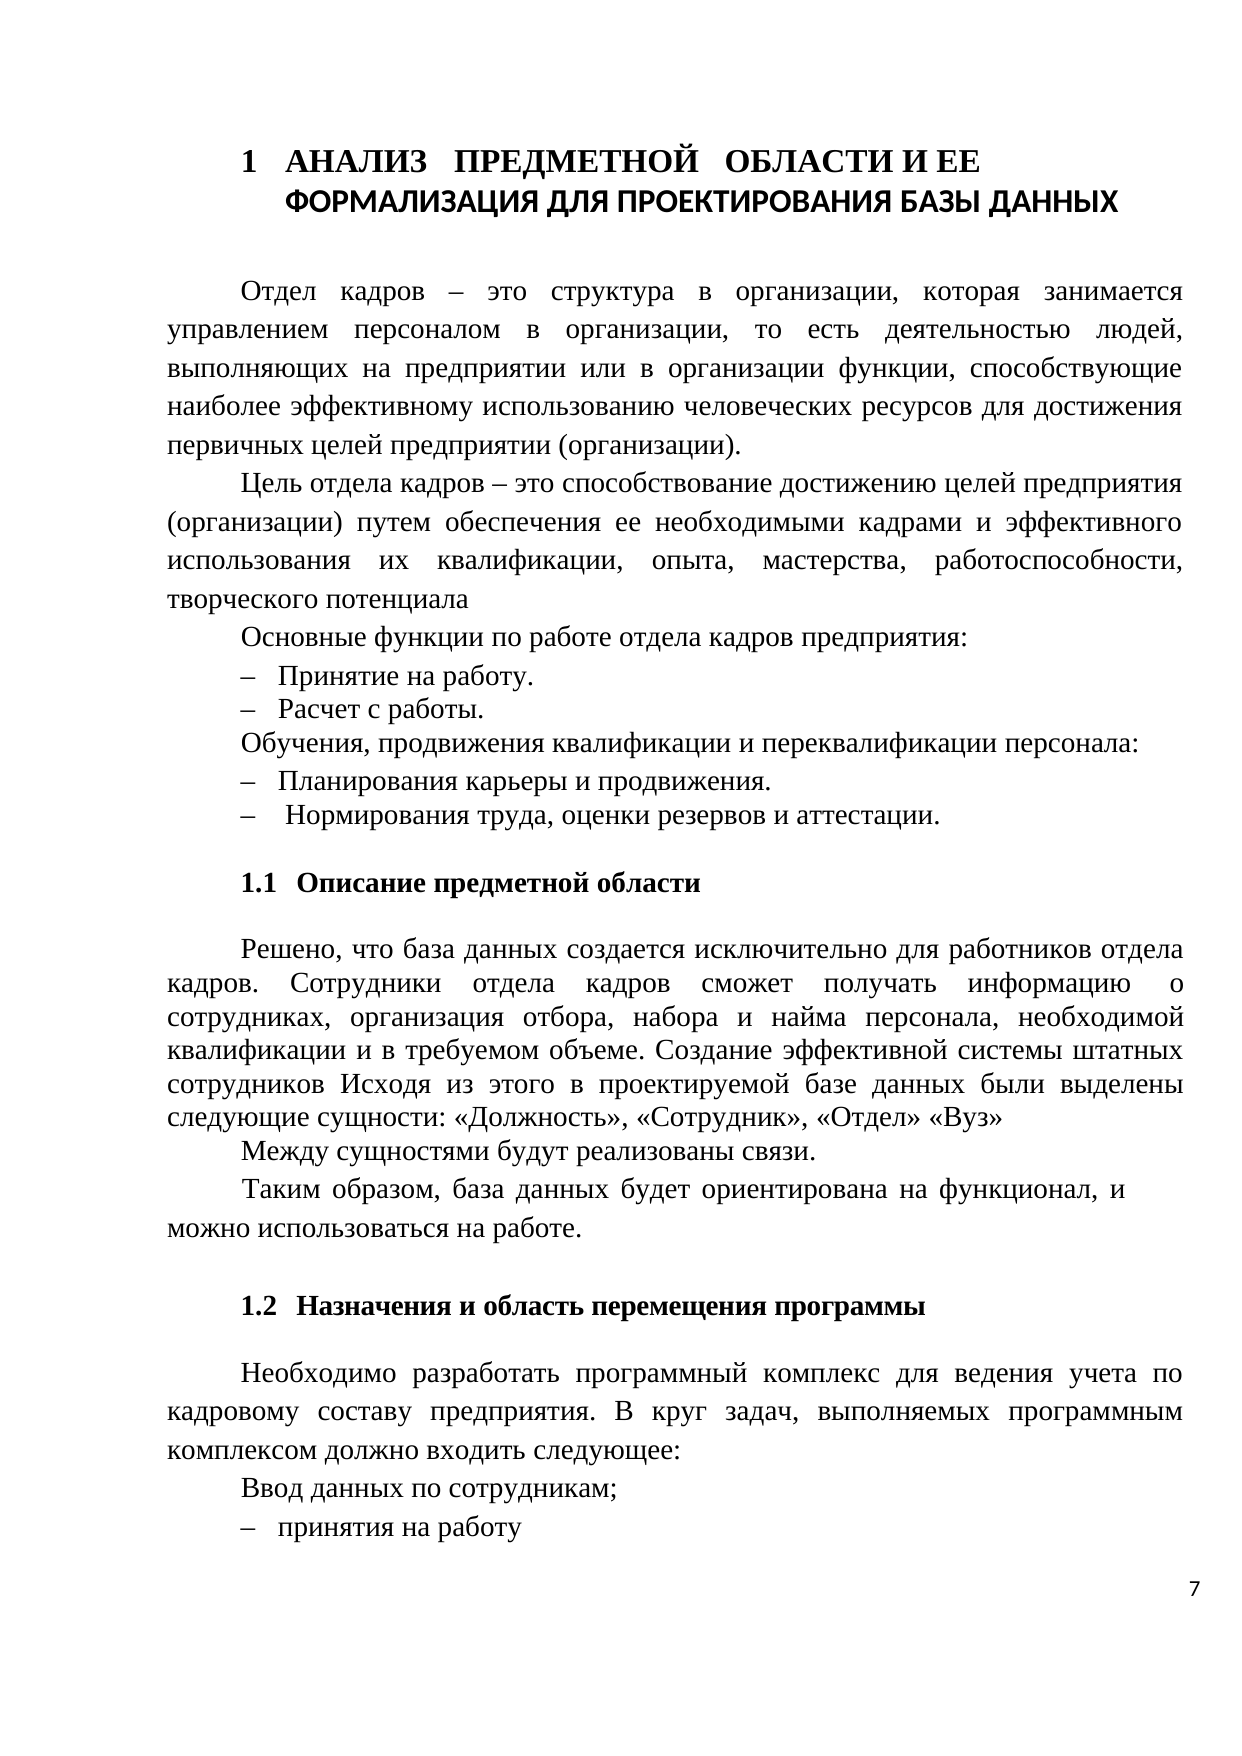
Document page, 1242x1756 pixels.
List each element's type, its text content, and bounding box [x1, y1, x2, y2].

list Принятие на работу. [240, 658, 1200, 692]
text Обучения, продвижения квалификации и переквалификации персонала: [241, 725, 1200, 759]
list Нормирования труда, оценки резервов и аттестации. [240, 797, 1200, 831]
text Ввод данных по сотрудникам; [241, 1471, 1200, 1504]
text Отдел кадров – это структура в организации, которая занимается управлением персоналом в организации, то есть деятельностью людей, выполняющих на предприятии или в организации функции, способствующие наиболее эффективному использованию человеческих ресурсов для достижения первичных целей предприятии (организации). [167, 273, 1183, 460]
list Планирования карьеры и продвижения. [240, 764, 1200, 797]
text Таким образом, база данных будет ориентирована на функционал, и можно использоваться на работе. [167, 1171, 1127, 1243]
text Основные функции по работе отдела кадров предприятия: [241, 619, 1200, 653]
text Цель отдела кадров – это способствование достижению целей предприятия (организации) путем обеспечения ее необходимыми кадрами и эффективного использования их квалификации, опыта, мастерства, работоспособности, творческого потенциала [167, 465, 1183, 614]
text Между сущностями будут реализованы связи. [241, 1133, 1200, 1166]
text Необходимо разработать программный комплекс для ведения учета по кадровому составу предприятия. В круг задач, выполняемых программным комплексом должно входить следующее: [167, 1355, 1183, 1466]
text Решено, что база данных создается исключительно для работников отдела кадров. Сотрудники отдела кадров сможет получать информацию о сотрудниках, организация отбора, набора и найма персонала, необходимой квалификации и в требуемом объеме. Создание эффективной системы штатных сотрудников Исходя из этого в проектируемой базе данных были выделены следующие сущности: «Должность», «Сотрудник», «Отдел» «Вуз» [167, 932, 1184, 1133]
list Расчет с работы. [240, 692, 1200, 725]
subtitle АНАЛИЗ ПРЕДМЕТНОЙ ОБЛАСТИ И ЕЕ [241, 141, 1200, 179]
text ФОРМАЛИЗАЦИЯ ДЛЯ ПРОЕКТИРОВАНИЯ БАЗЫ ДАННЫХ [285, 179, 1200, 220]
subtitle Описание предметной области [240, 865, 1200, 899]
list принятия на работу [240, 1509, 1200, 1543]
subtitle Назначения и область перемещения программы [240, 1288, 1200, 1322]
